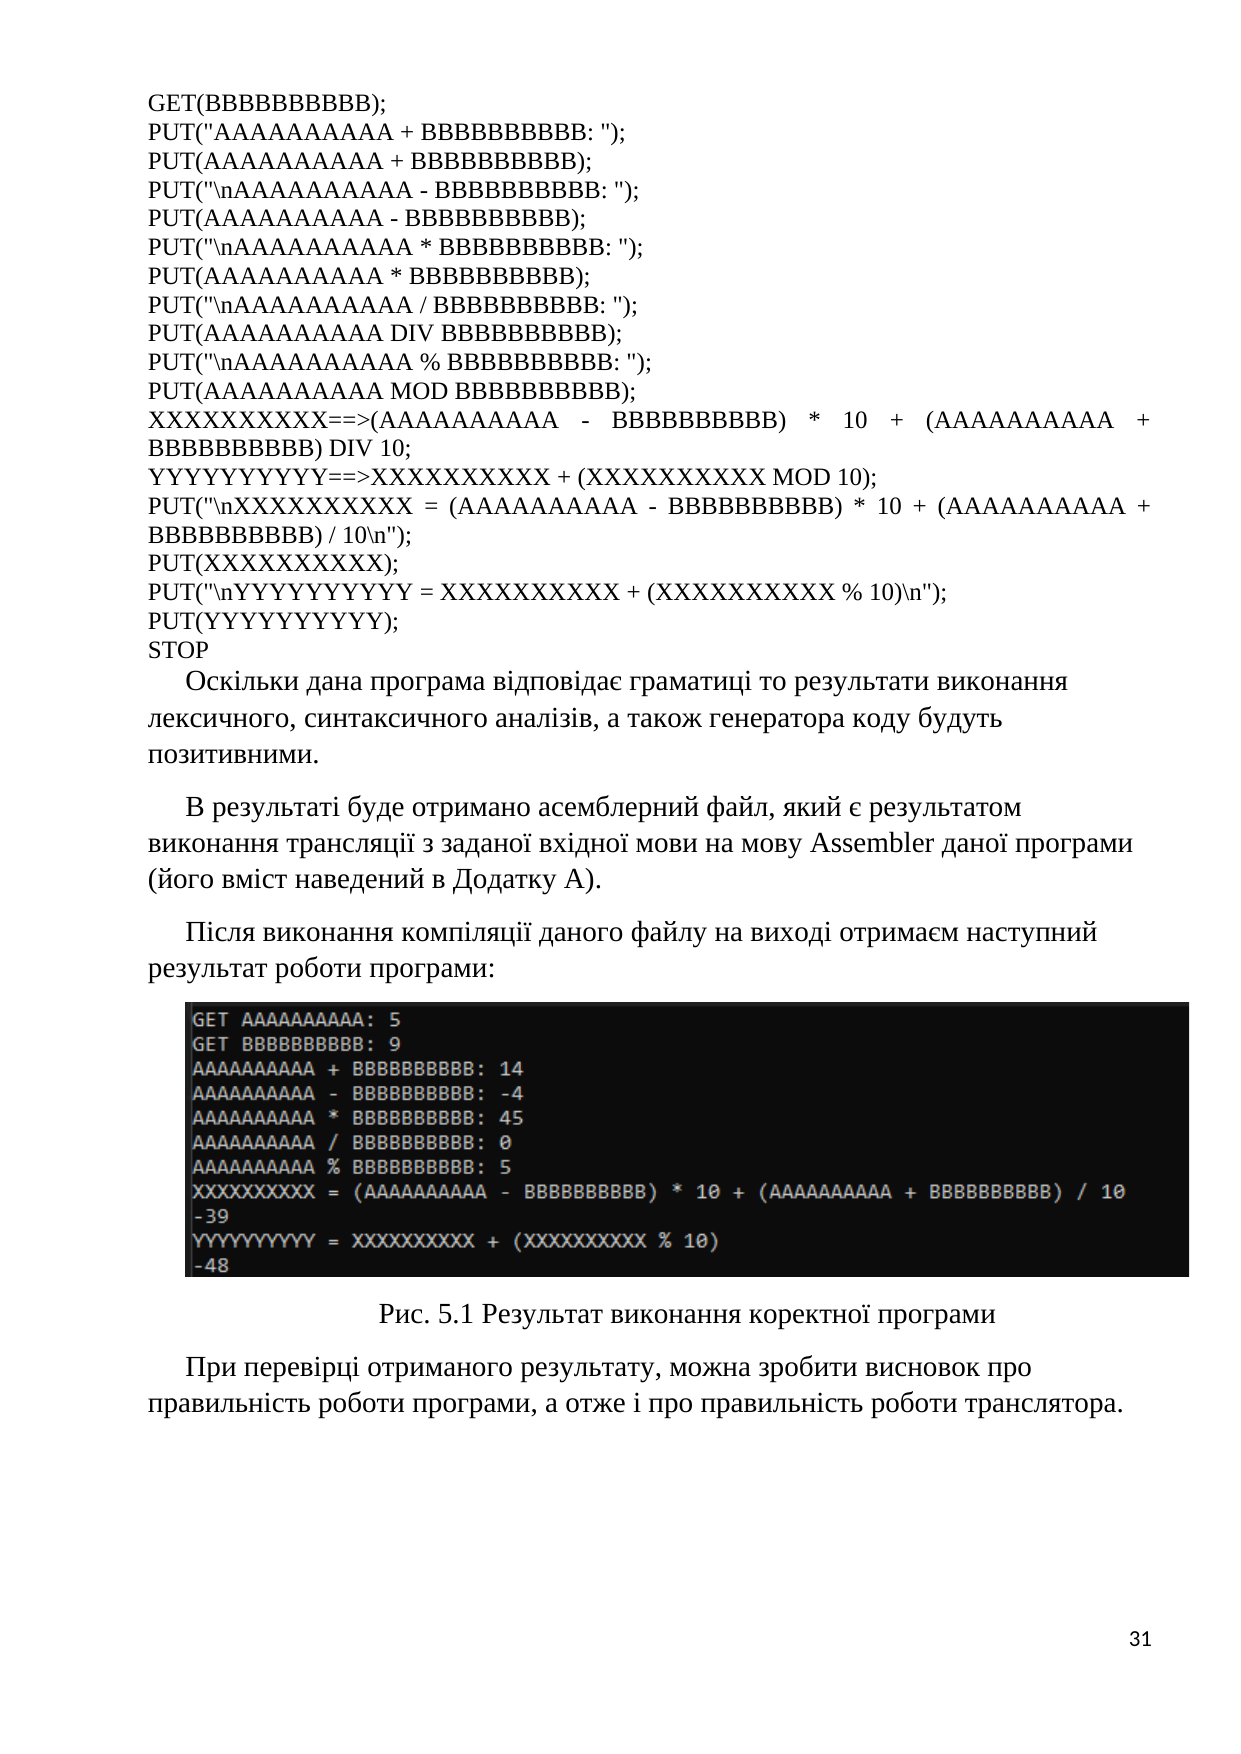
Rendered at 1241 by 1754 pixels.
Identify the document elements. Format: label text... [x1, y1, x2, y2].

text PUT(AAAAAAAAAA DIV BBBBBBBBBB); [148, 318, 1152, 347]
text PUT("\nAAAAAAAAAA - BBBBBBBBBB: "); [148, 175, 1152, 203]
text PUT(AAAAAAAAAA MOD BBBBBBBBBB); [148, 376, 1152, 405]
text YYYYYYYYYY==>XXXXXXXXXX + (XXXXXXXXXX MOD 10); [148, 462, 1152, 491]
text При перевірці отриманого результату, можна зробити висновок про правильність роботи програми, а отже і про правильність роботи транслятора. [148, 1349, 1152, 1418]
text PUT(AAAAAAAAAA + BBBBBBBBBB); [148, 146, 1152, 175]
text Рис. 5.1 Результат виконання коректної програми [223, 1296, 1152, 1329]
text PUT(AAAAAAAAAA * BBBBBBBBBB); [148, 261, 1152, 290]
text Після виконання компіляції даного файлу на виході отримаєм наступний результат роботи програми: [148, 914, 1152, 983]
text PUT("\nAAAAAAAAAA / BBBBBBBBBB: "); [148, 290, 1152, 318]
picture [185, 1002, 1190, 1277]
text Оскільки дана програма відповідає граматиці то результати виконання лексичного, синтаксичного аналізів, а також генератора коду будуть позитивними. [148, 663, 1152, 769]
text PUT("AAAAAAAAAA + BBBBBBBBBB: "); [148, 117, 1152, 146]
text PUT(AAAAAAAAAA - BBBBBBBBBB); [148, 203, 1152, 232]
text В результаті буде отримано асемблерний файл, який є результатом виконання трансляції з заданої вхідної мови на мову Assembler даної програми (його вміст наведений в Додатку А). [148, 789, 1152, 894]
text PUT(XXXXXXXXXX); [148, 548, 1152, 577]
text PUT("\nYYYYYYYYYY = XXXXXXXXXX + (XXXXXXXXXX % 10)\n"); [148, 577, 1152, 606]
text GET(BBBBBBBBBB); [148, 88, 1152, 117]
text PUT("\nAAAAAAAAAA * BBBBBBBBBB: "); [148, 232, 1152, 261]
text PUT(YYYYYYYYYY); [148, 606, 1152, 635]
text STOP [148, 635, 1152, 663]
text PUT("\nXXXXXXXXXX = (AAAAAAAAAA - BBBBBBBBBB) * 10 + (AAAAAAAAAA + BBBBBBBBBB) / 10\n"); [148, 491, 1152, 548]
text PUT("\nAAAAAAAAAA % BBBBBBBBBB: "); [148, 347, 1152, 376]
text XXXXXXXXXX==>(AAAAAAAAAA - BBBBBBBBBB) * 10 + (AAAAAAAAAA + BBBBBBBBBB) DIV 10; [148, 405, 1152, 462]
